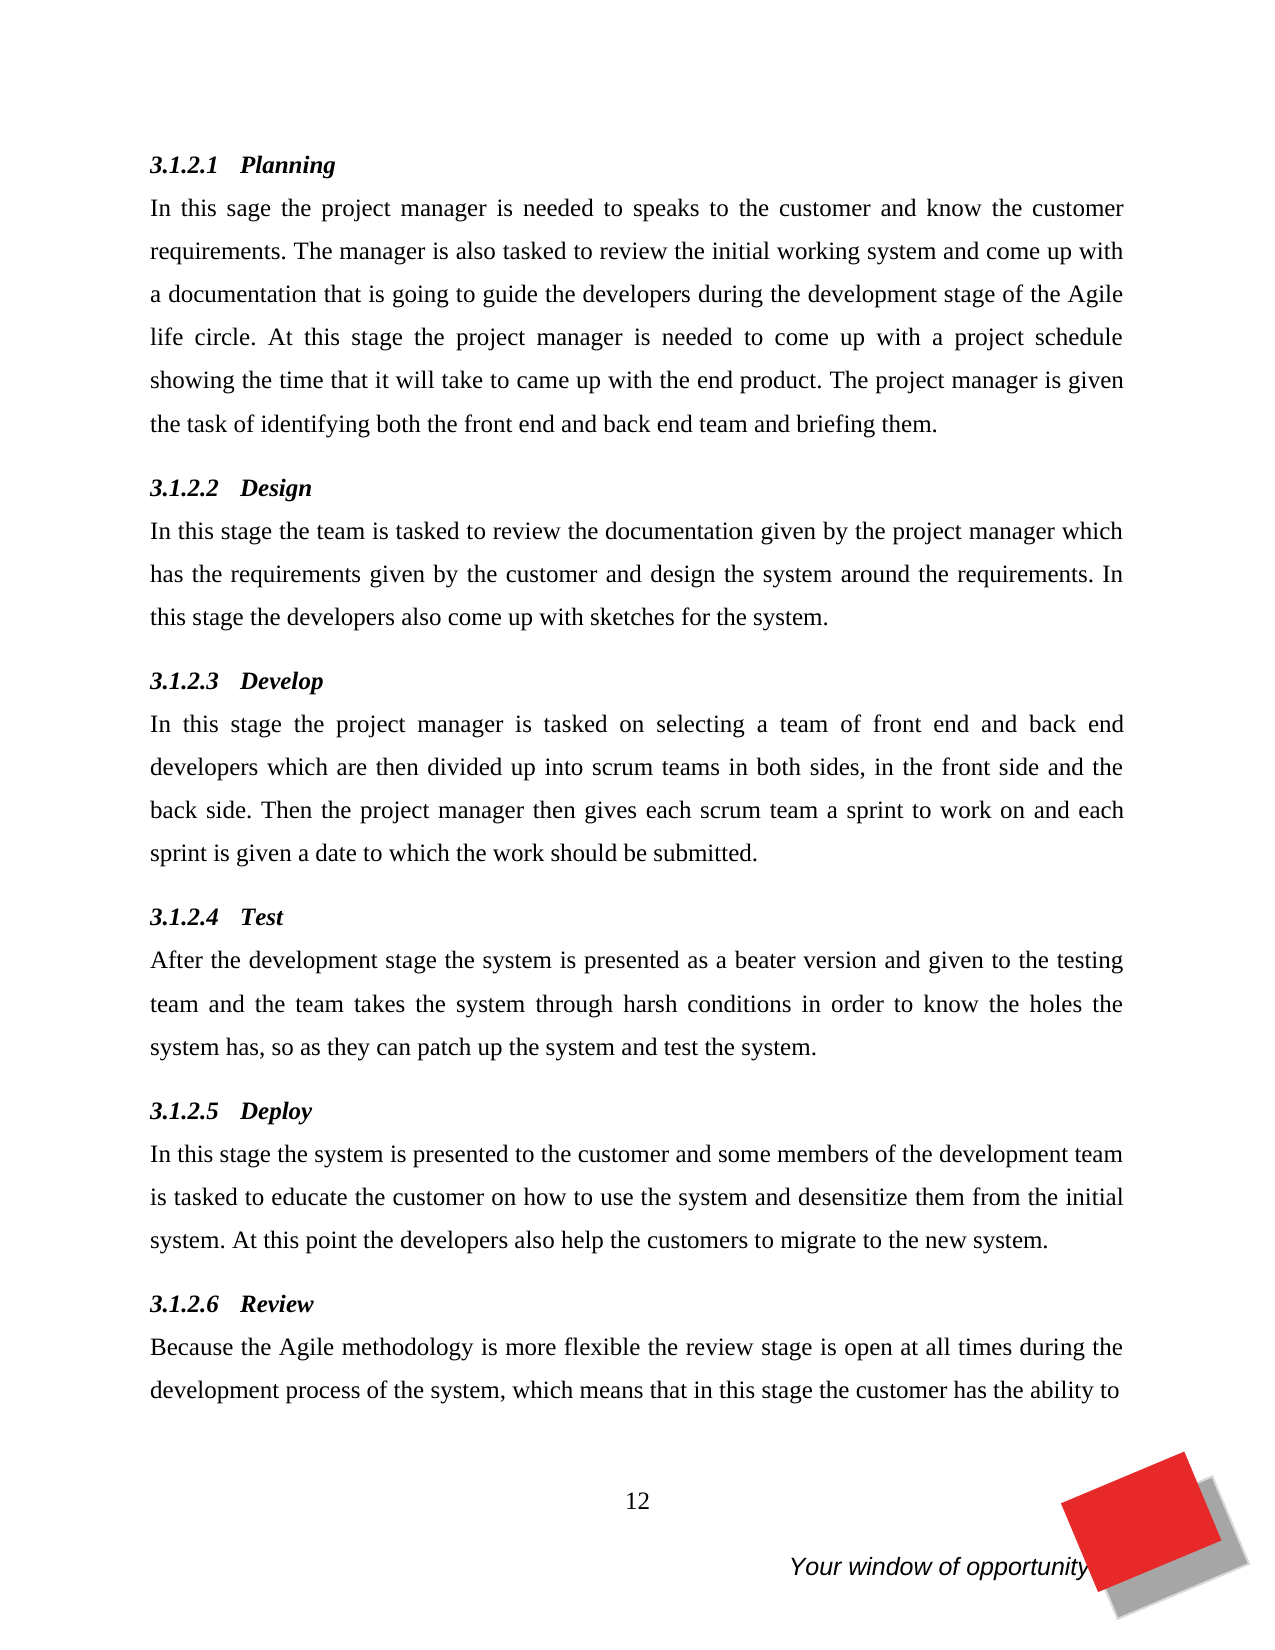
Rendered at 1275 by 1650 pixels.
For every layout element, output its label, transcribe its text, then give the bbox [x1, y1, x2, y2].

subtitle Review [150, 1289, 1125, 1318]
text After the development stage the system is presented as a beater version and given to the testing team and the team takes the system through harsh conditions in order to know the holes the system has, so as they can patch up the system and test the system. [150, 946, 1125, 1061]
text In this stage the system is presented to the customer and some members of the development team is tasked to educate the customer on how to use the system and desensitize them from the initial system. At this point the developers also help the customers to migrate to the new system. [150, 1139, 1125, 1254]
subtitle Develop [150, 666, 1125, 695]
text In this stage the project manager is tasked on selecting a team of front end and back end developers which are then divided up into scrum teams in both sides, in the front side and the back side. Then the project manager then gives each scrum team a sprint to work on and each sprint is given a date to which the work should be submitted. [150, 709, 1125, 867]
subtitle Design [150, 473, 1125, 501]
text In this stage the team is tasked to review the documentation given by the project manager which has the requirements given by the customer and design the system around the requirements. In this stage the developers also come up with sketches for the system. [150, 516, 1125, 631]
text Because the Agile methodology is more flexible the review stage is open at all times during the development process of the system, which means that in this stage the customer has the ability to [150, 1332, 1125, 1404]
subtitle Planning [150, 150, 1125, 179]
subtitle Deploy [150, 1096, 1125, 1124]
subtitle Test [150, 902, 1125, 931]
